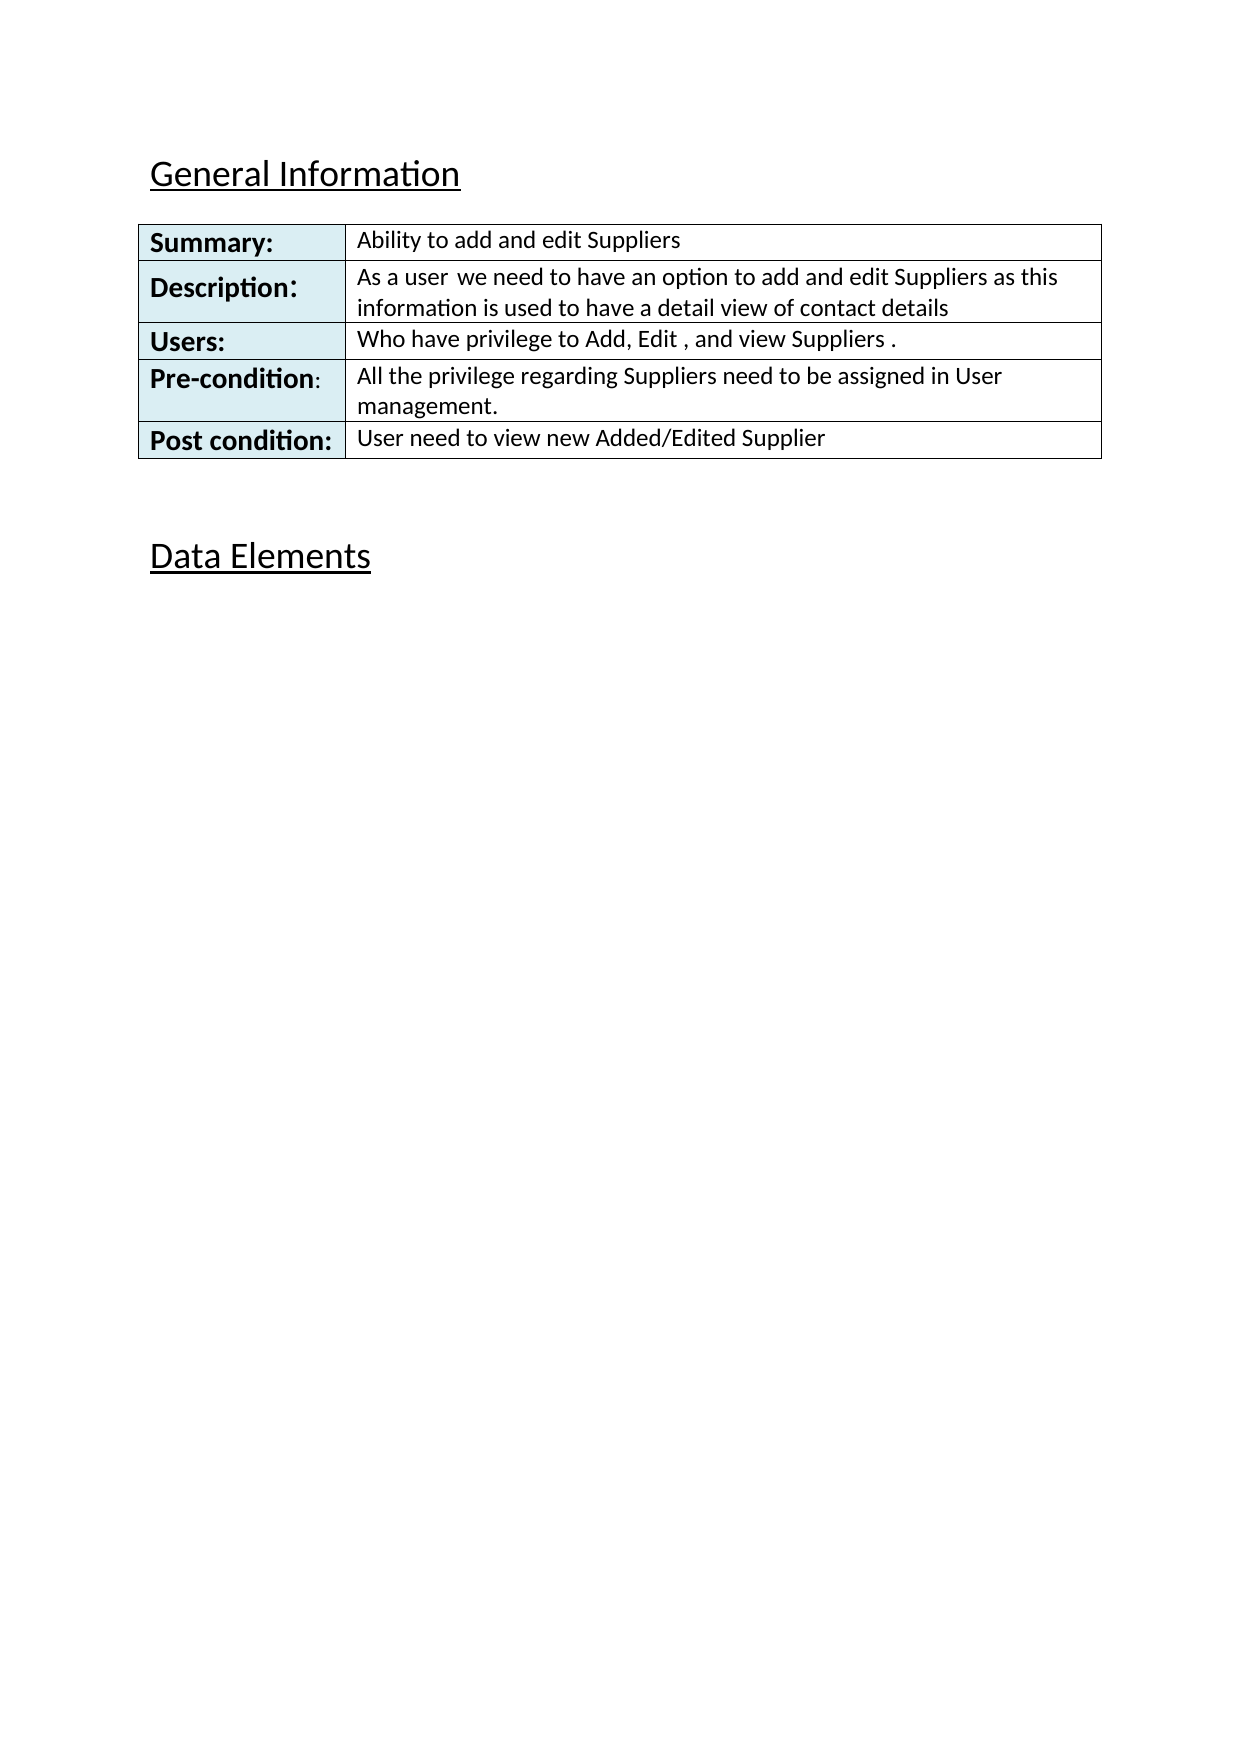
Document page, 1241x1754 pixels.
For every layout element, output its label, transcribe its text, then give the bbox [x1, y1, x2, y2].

table_cell As a user we need to have an option to add and edit Suppliers as this information is used to have a detail view of contact details [346, 261, 1101, 322]
table_cell Description: [139, 261, 345, 322]
table_cell All the privilege regarding Suppliers need to be assigned in User management. [346, 360, 1101, 421]
text General Information [150, 150, 1090, 196]
table_cell Users: [139, 323, 345, 359]
table_cell User need to view new Added/Edited Supplier [346, 422, 1101, 458]
text Data Elements [150, 532, 1090, 578]
table_cell Pre-condition: [139, 360, 345, 421]
table_cell Who have privilege to Add, Edit , and view Suppliers . [346, 323, 1101, 359]
table_header Summary: [139, 225, 345, 260]
table_header Ability to add and edit Suppliers [346, 225, 1101, 260]
table_cell Post condition: [139, 422, 345, 458]
